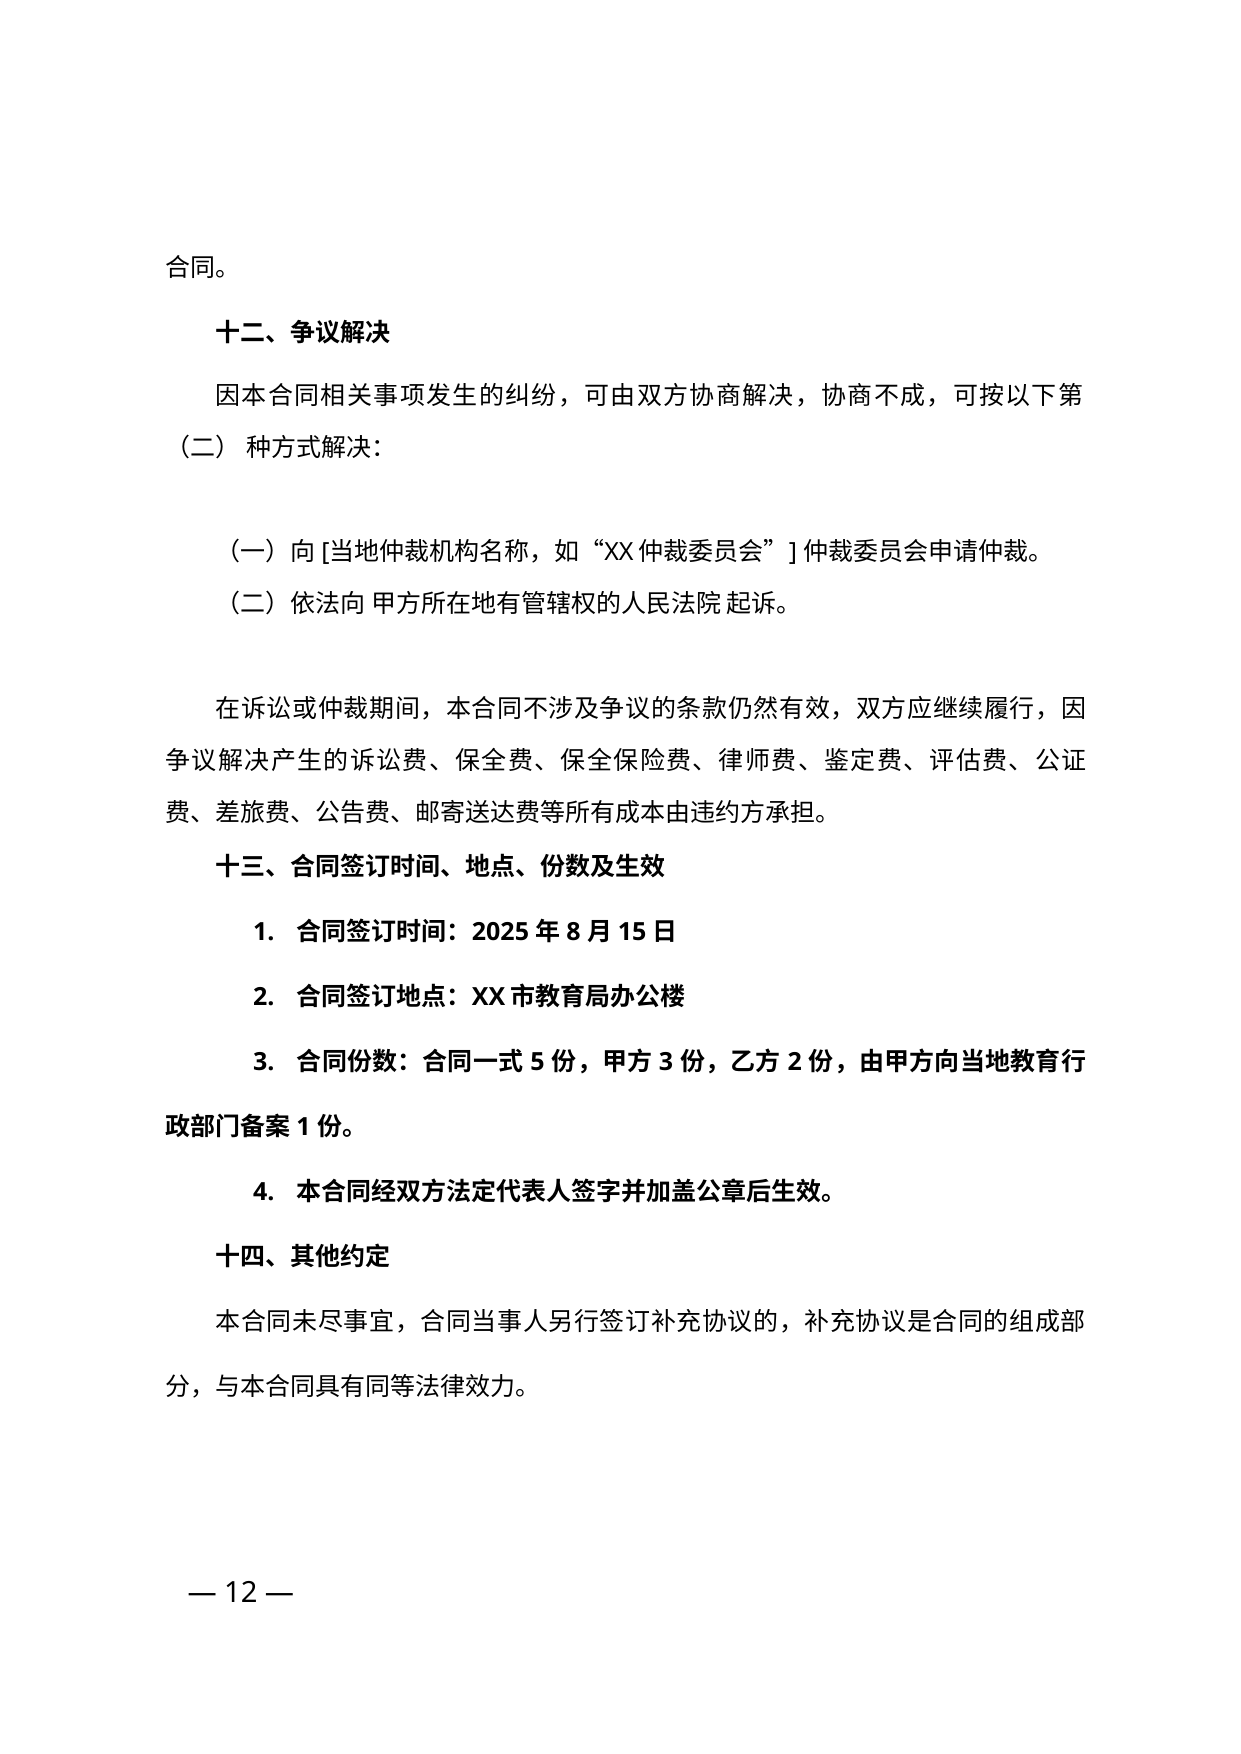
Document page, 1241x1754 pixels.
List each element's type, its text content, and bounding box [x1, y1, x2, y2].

text （二）依法向 甲方所在地有管辖权的人民法院 起诉。 [165, 571, 1087, 623]
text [165, 233, 1087, 298]
text （一）向 [当地仲裁机构名称，如“XX仲裁委员会”] 仲裁委员会申请仲裁。 [165, 519, 1087, 571]
subtitle 十四、其他约定 [165, 1222, 1087, 1287]
subtitle 十二、争议解决 [165, 298, 1087, 363]
subtitle 2. 合同签订地点：XX市教育局办公楼 [165, 962, 1087, 1027]
subtitle 1. 合同签订时间：2025 年 8 月 15 日 [165, 897, 1087, 962]
subtitle 3. 合同份数：合同一式 5 份，甲方 3 份，乙方 2 份，由甲方向当地教育行政部门备案 1 份。 [165, 1027, 1087, 1157]
subtitle 4. 本合同经双方法定代表人签字并加盖公章后生效。 [165, 1157, 1087, 1222]
text 因本合同相关事项发生的纠纷，可由双方协商解决，协商不成，可按以下第 （二） 种方式解决： [165, 363, 1087, 467]
subtitle 十三、合同签订时间、地点、份数及生效 [165, 832, 1087, 897]
text 在诉讼或仲裁期间，本合同不涉及争议的条款仍然有效，双方应继续履行，因争议解决产生的诉讼费、保全费、保全保险费、律师费、鉴定费、评估费、公证费、差旅费、公告费、邮寄送达费等所有成本由违约方承担。 [165, 675, 1087, 832]
text 本合同未尽事宜，合同当事人另行签订补充协议的，补充协议是合同的组成部分，与本合同具有同等法律效力。 [165, 1287, 1087, 1417]
